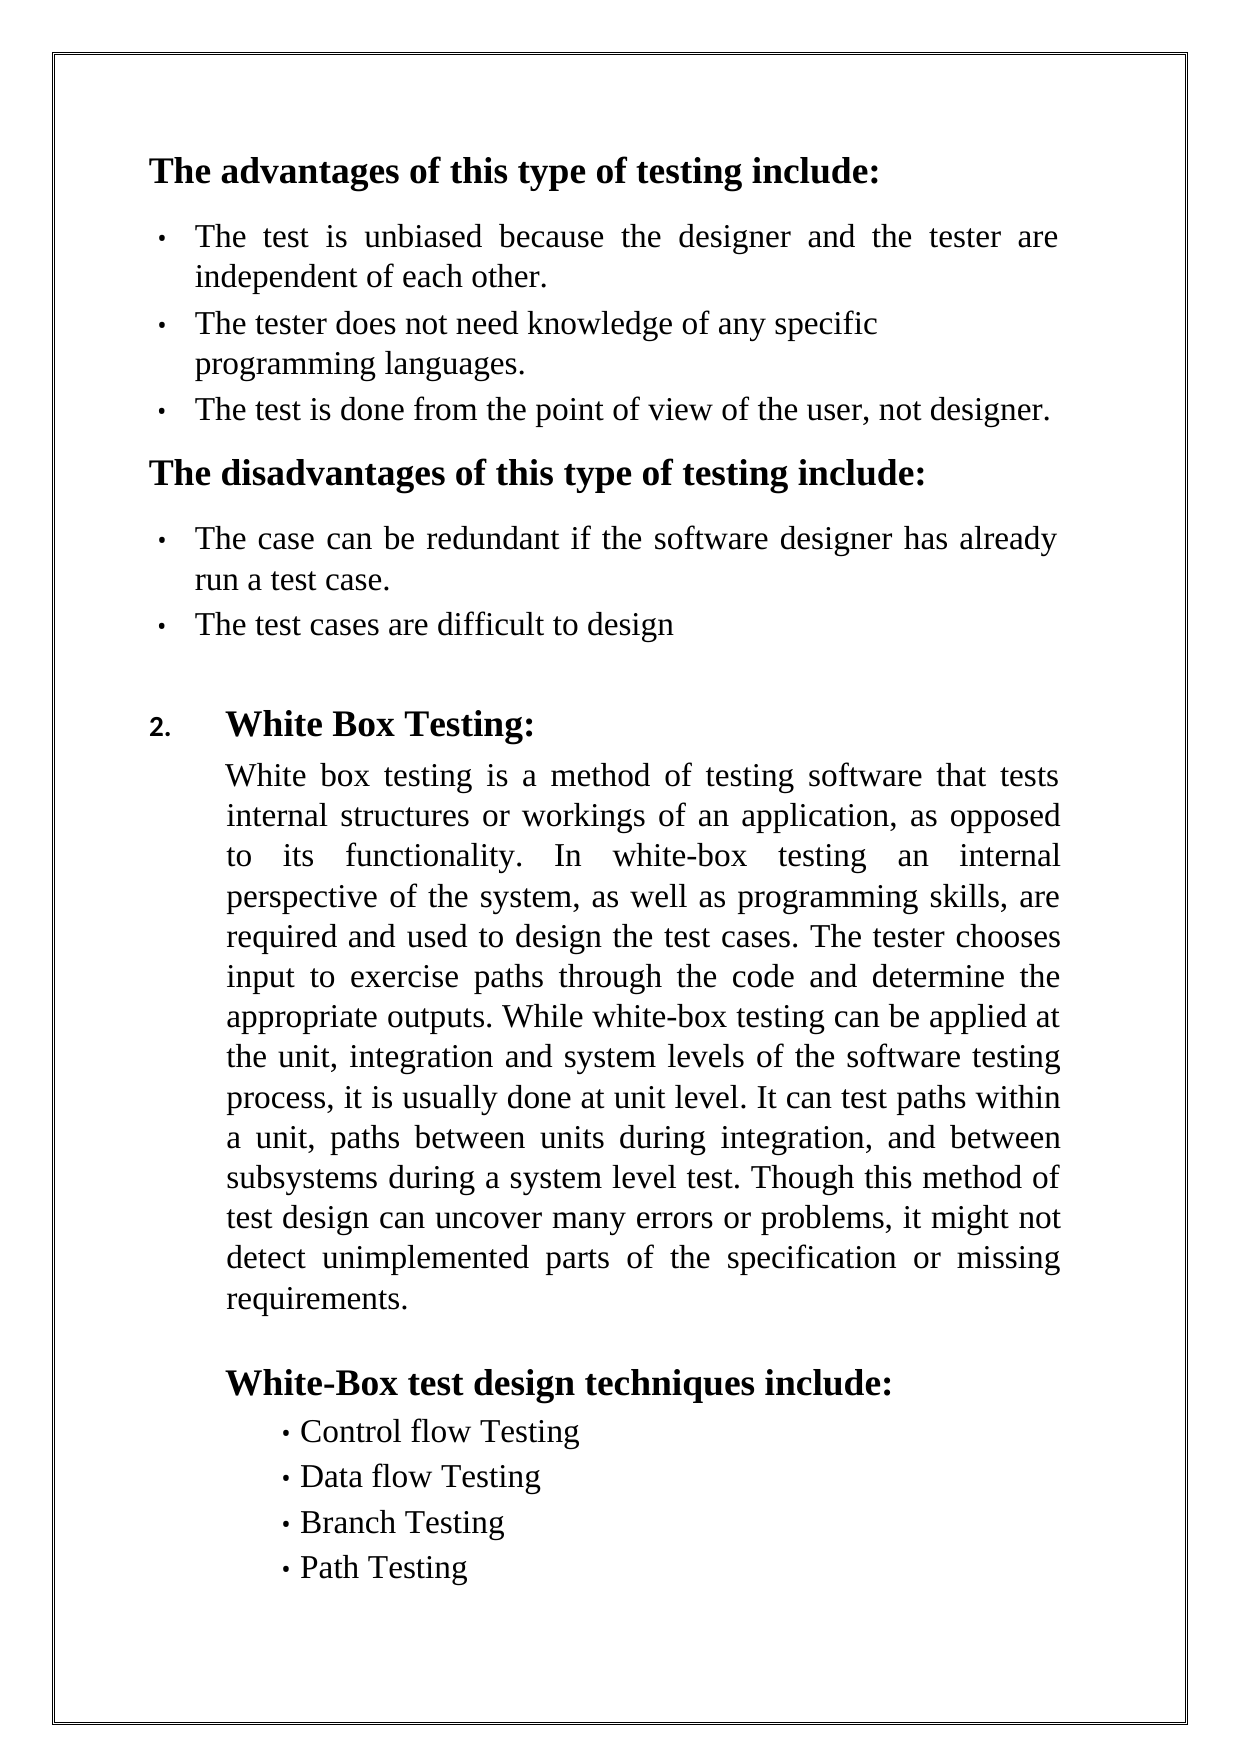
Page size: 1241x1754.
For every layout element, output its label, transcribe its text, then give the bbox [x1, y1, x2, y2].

subtitle The disadvantages of this type of testing include: [148, 450, 1182, 493]
list The test cases are difficult to design [157, 604, 1182, 643]
list Data flow Testing [281, 1457, 1182, 1495]
subtitle White-Box test design techniques include: [225, 1361, 1182, 1404]
list The test is done from the point of view of the user, not designer. [157, 389, 1182, 427]
text White box testing is a method of testing software that tests internal structures or workings of an application, as opposed to its functionality. In white-box testing an internal perspective of the system, as well as programming skills, are required and used to design the test cases. The tester chooses input to exercise paths through the code and determine the appropriate outputs. While white-box testing can be applied at the unit, integration and system levels of the software testing process, it is usually done at unit level. It can test paths within a unit, paths between units during integration, and between subsystems during a system level test. Though this method of test design can uncover many errors or problems, it might not detect unimplemented parts of the specification or missing requirements. [225, 755, 1061, 1316]
list The tester does not need knowledge of any specific programming languages. [157, 303, 1060, 382]
list Control flow Testing [281, 1411, 1182, 1450]
list The test is unbiased because the designer and the tester are independent of each other. [157, 216, 1060, 294]
subtitle White Box Testing: [149, 701, 1182, 744]
subtitle The advantages of this type of testing include: [148, 148, 1182, 191]
list Branch Testing [281, 1502, 1182, 1540]
list Path Testing [281, 1547, 1182, 1586]
list The case can be redundant if the software designer has already run a test case. [157, 518, 1059, 597]
